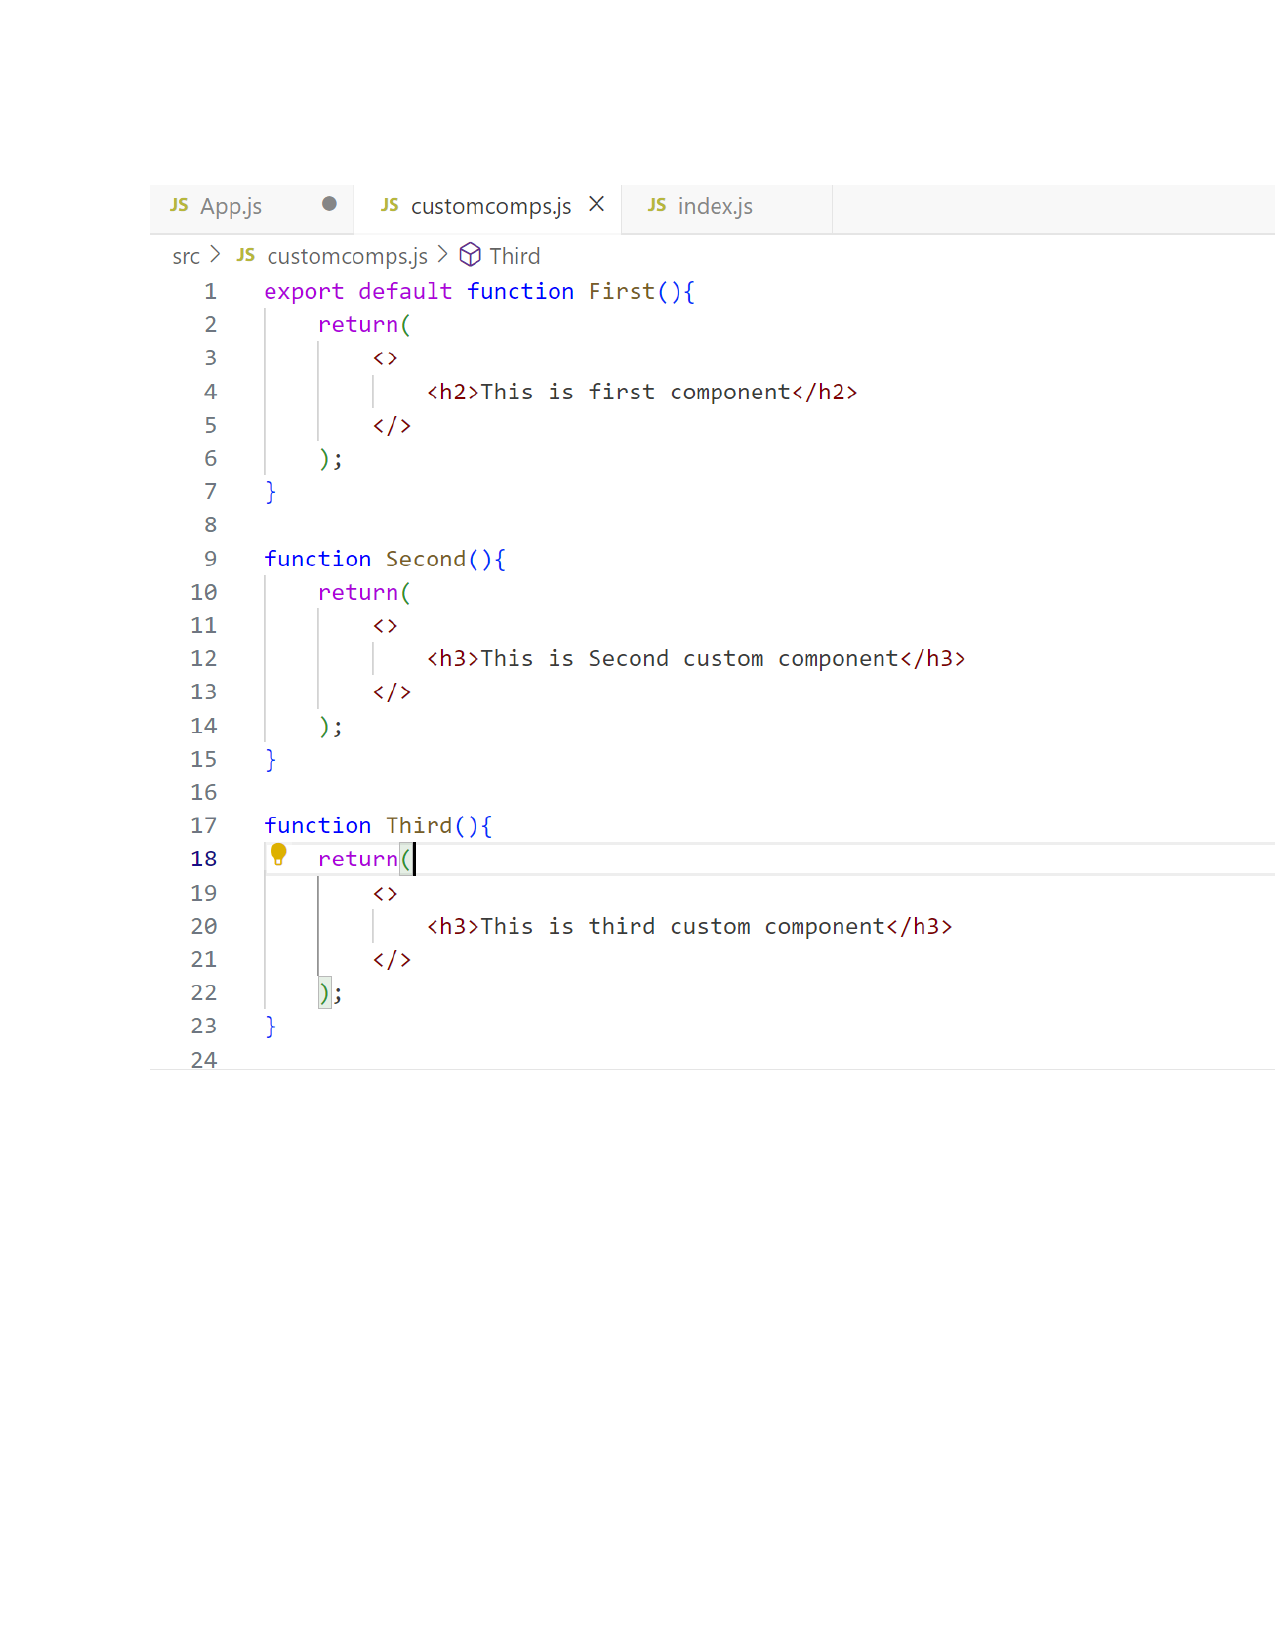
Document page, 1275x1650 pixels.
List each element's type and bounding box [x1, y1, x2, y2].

picture [150, 185, 1275, 1070]
